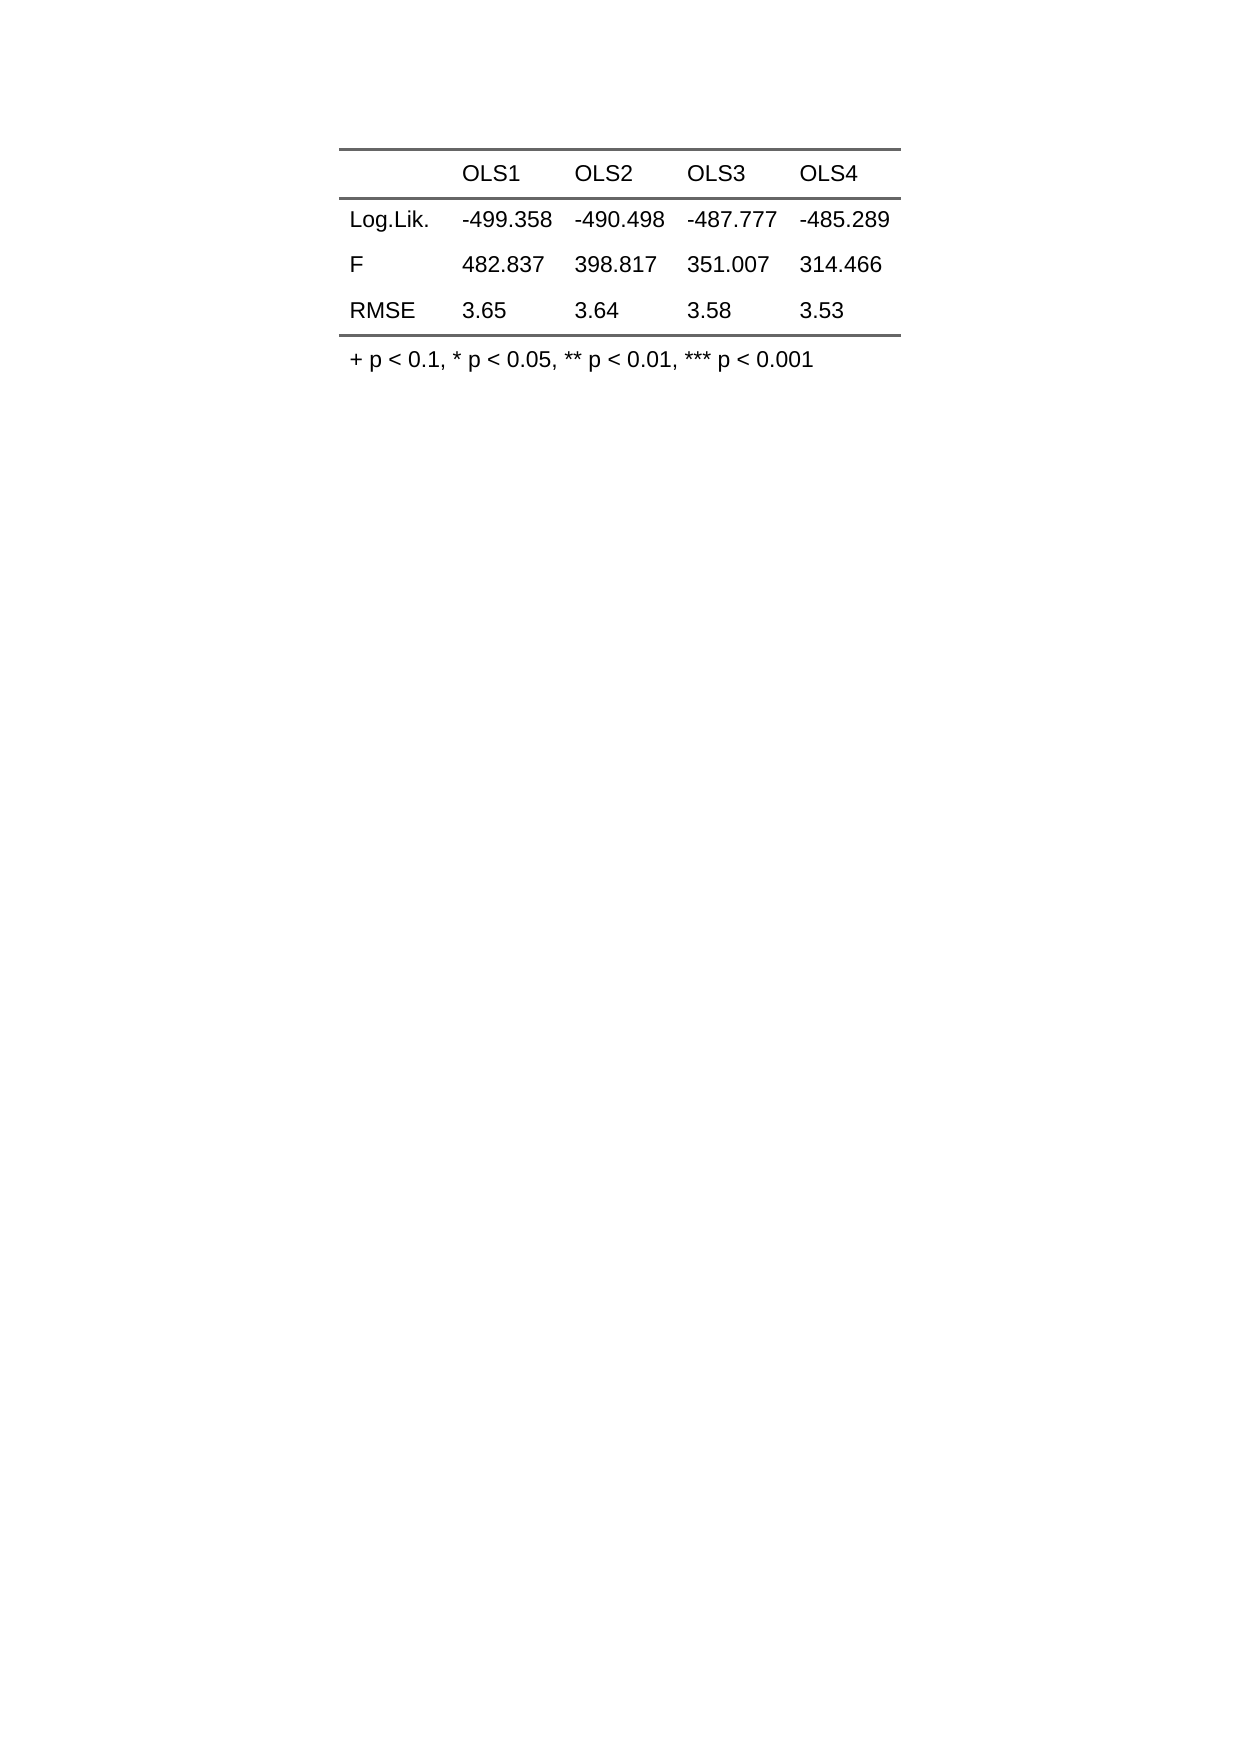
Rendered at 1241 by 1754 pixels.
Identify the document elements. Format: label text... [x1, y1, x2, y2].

table_cell 314.466 [789, 243, 901, 288]
table_cell RMSE [339, 288, 451, 334]
table_cell 3.53 [789, 288, 901, 334]
table_cell -490.498 [564, 200, 676, 242]
table_cell F [339, 243, 451, 288]
table_header OLS1 [451, 151, 564, 197]
table_header OLS2 [564, 151, 676, 197]
table_header OLS4 [789, 151, 901, 197]
table_cell 3.65 [451, 288, 564, 334]
table_cell -485.289 [789, 200, 901, 242]
table_cell -487.777 [676, 200, 789, 242]
table_cell 482.837 [451, 243, 564, 288]
table_cell + p < 0.1, * p < 0.05, ** p < 0.01, *** p < 0.001 [339, 337, 901, 383]
table_cell 3.58 [676, 288, 789, 334]
table_cell 398.817 [564, 243, 676, 288]
table_cell 3.64 [564, 288, 676, 334]
table_cell -499.358 [451, 200, 564, 242]
table_header OLS3 [676, 151, 789, 197]
table_header [339, 151, 451, 197]
table_cell 351.007 [676, 243, 789, 288]
table_cell Log.Lik. [339, 200, 451, 242]
